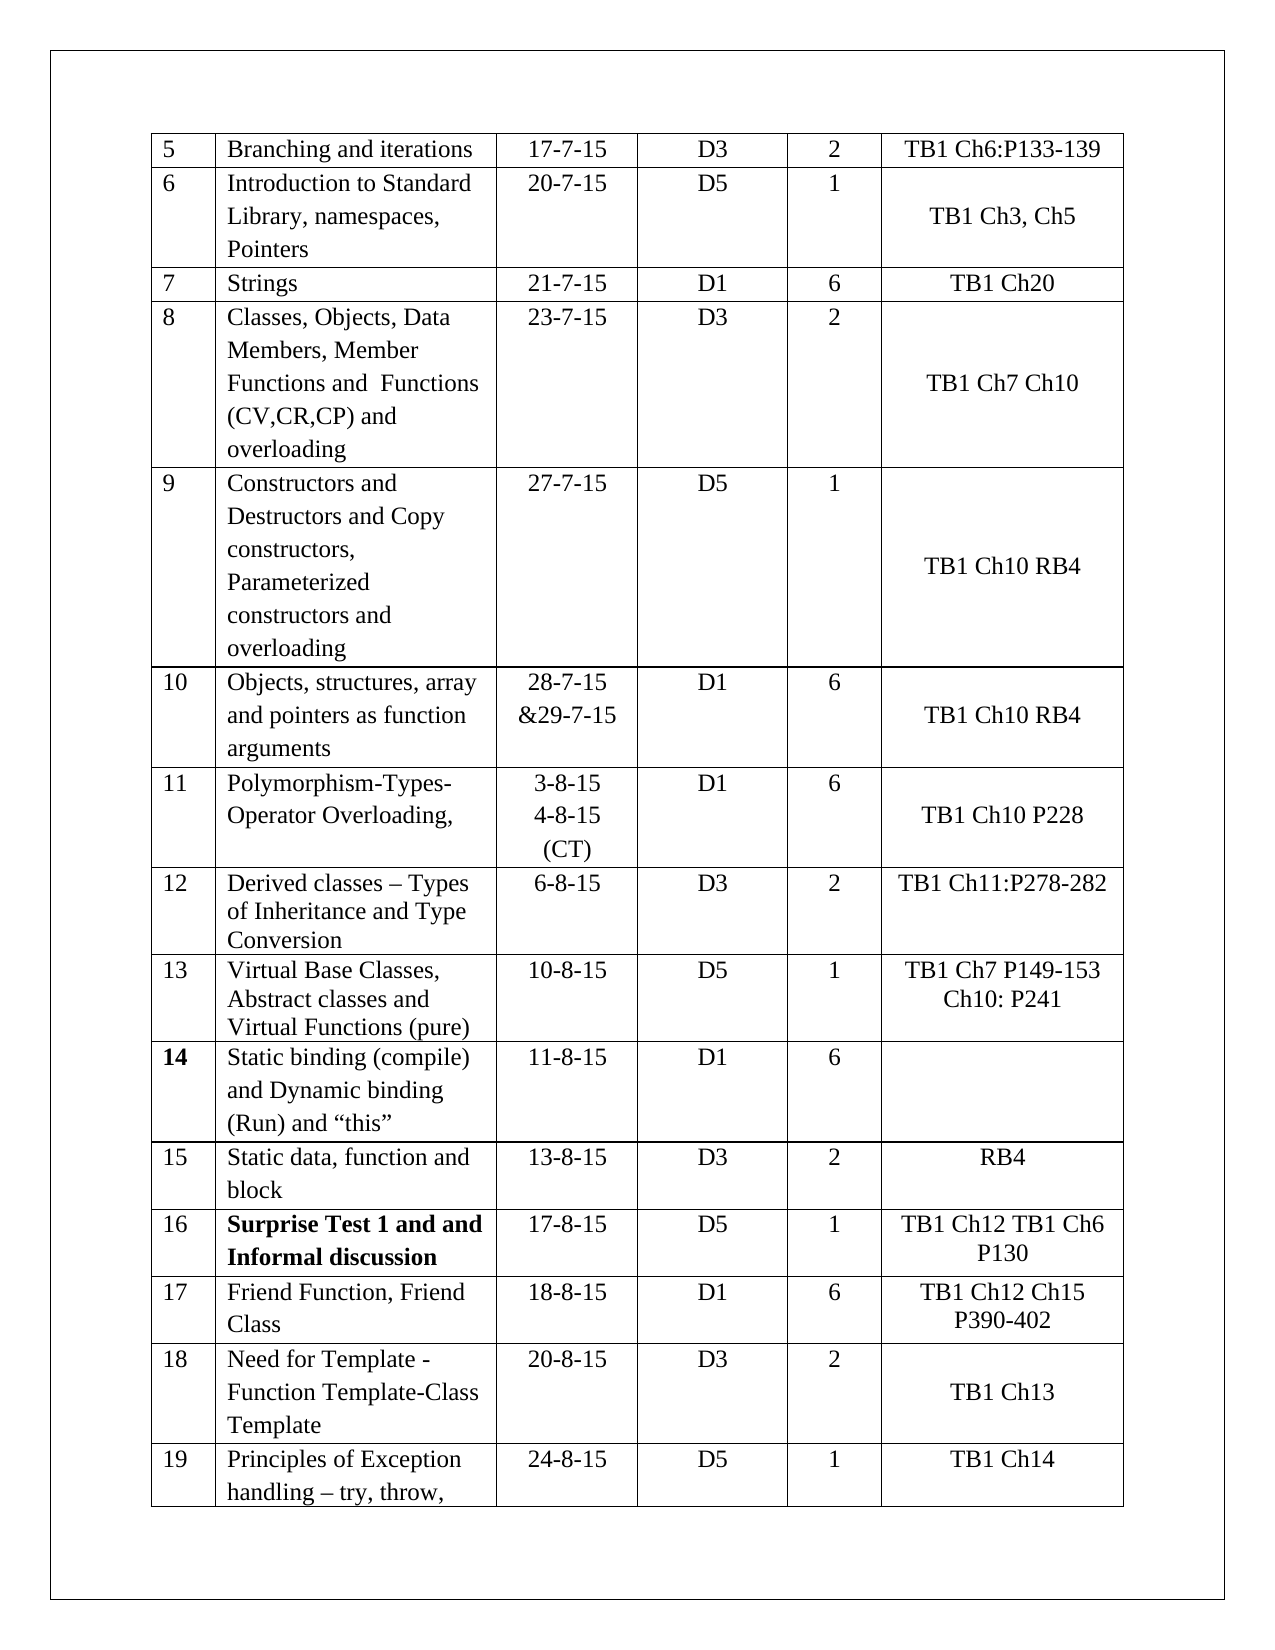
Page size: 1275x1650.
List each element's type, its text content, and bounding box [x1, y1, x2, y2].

table_cell 2 [788, 302, 881, 467]
table_cell 14 [152, 1042, 215, 1141]
table_cell Polymorphism-Types-Operator Overloading, [216, 768, 496, 867]
table_cell Static data, function and block [216, 1143, 496, 1208]
table_cell D5 [638, 1444, 787, 1506]
table_cell 27-7-15 [497, 468, 637, 666]
table_cell RB4 [882, 1143, 1123, 1208]
table_cell TB1 Ch7 Ch10 [882, 302, 1123, 467]
table_cell D3 [638, 1344, 787, 1443]
table_cell D3 [638, 868, 787, 954]
table_cell Constructors and Destructors and Copy constructors, Parameterized constructors and overloading [216, 468, 496, 666]
table_cell TB1 Ch14 [882, 1444, 1123, 1506]
table_cell TB1 Ch12 TB1 Ch6 P130 [882, 1210, 1123, 1276]
table_cell 10 [152, 668, 215, 767]
table_cell 10-8-15 [497, 955, 637, 1041]
table_cell 24-8-15 [497, 1444, 637, 1506]
table_cell 18 [152, 1344, 215, 1443]
table_cell 7 [152, 268, 215, 301]
table_cell TB1 Ch7 P149-153 Ch10: P241 [882, 955, 1123, 1041]
table_cell 9 [152, 468, 215, 666]
table_cell D5 [638, 1210, 787, 1276]
table_cell 11-8-15 [497, 1042, 637, 1141]
table_cell 17-7-15 [497, 134, 637, 167]
table_cell 20-8-15 [497, 1344, 637, 1443]
table_cell Need for Template - Function Template-Class Template [216, 1344, 496, 1443]
table_cell D3 [638, 1143, 787, 1208]
table_cell 1 [788, 168, 881, 267]
table_cell TB1 Ch3, Ch5 [882, 168, 1123, 267]
table_cell 3-8-15 4-8-15 (CT) [497, 768, 637, 867]
table_cell TB1 Ch10 P228 [882, 768, 1123, 867]
table_cell 23-7-15 [497, 302, 637, 467]
table_cell 18-8-15 [497, 1277, 637, 1343]
table_cell 17-8-15 [497, 1210, 637, 1276]
table_cell TB1 Ch13 [882, 1344, 1123, 1443]
table_cell 6 [788, 668, 881, 767]
table_cell D5 [638, 468, 787, 666]
table_cell 2 [788, 1344, 881, 1443]
table_cell Introduction to Standard Library, namespaces, Pointers [216, 168, 496, 267]
table_cell 6 [788, 768, 881, 867]
table_cell TB1 Ch6:P133-139 [882, 134, 1123, 167]
table_cell D1 [638, 268, 787, 301]
table_cell TB1 Ch10 RB4 [882, 668, 1123, 767]
table_cell 21-7-15 [497, 268, 637, 301]
table_cell Virtual Base Classes, Abstract classes and Virtual Functions (pure) [216, 955, 496, 1041]
table_cell 11 [152, 768, 215, 867]
table_cell Strings [216, 268, 496, 301]
table_cell 1 [788, 468, 881, 666]
table_cell 2 [788, 134, 881, 167]
table_cell 16 [152, 1210, 215, 1276]
table_cell TB1 Ch11:P278-282 [882, 868, 1123, 954]
table_cell D3 [638, 134, 787, 167]
table_cell 1 [788, 955, 881, 1041]
table_cell [882, 1042, 1123, 1141]
table_cell 13-8-15 [497, 1143, 637, 1208]
table_cell Objects, structures, array and pointers as function arguments [216, 668, 496, 767]
table_cell 1 [788, 1210, 881, 1276]
table_cell 6 [788, 1277, 881, 1343]
table_cell 2 [788, 1143, 881, 1208]
table_cell Derived classes – Types of Inheritance and Type Conversion [216, 868, 496, 954]
table_cell D1 [638, 768, 787, 867]
table_cell 6 [788, 1042, 881, 1141]
table_cell 15 [152, 1143, 215, 1208]
table_cell D5 [638, 168, 787, 267]
table_cell 6-8-15 [497, 868, 637, 954]
table_cell TB1 Ch10 RB4 [882, 468, 1123, 666]
table_cell D1 [638, 668, 787, 767]
table_cell TB1 Ch12 Ch15 P390-402 [882, 1277, 1123, 1343]
table_cell 13 [152, 955, 215, 1041]
table_cell Surprise Test 1 and and Informal discussion [216, 1210, 496, 1276]
table_cell Friend Function, Friend Class [216, 1277, 496, 1343]
table_cell 2 [788, 868, 881, 954]
table_cell TB1 Ch20 [882, 268, 1123, 301]
table_cell 5 [152, 134, 215, 167]
table_cell Static binding (compile) and Dynamic binding (Run) and “this” [216, 1042, 496, 1141]
table_cell D1 [638, 1277, 787, 1343]
table_cell Classes, Objects, Data Members, Member Functions and Functions (CV,CR,CP) and overloading [216, 302, 496, 467]
table_cell 12 [152, 868, 215, 954]
table_cell Branching and iterations [216, 134, 496, 167]
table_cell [216, 1444, 496, 1506]
table_cell 17 [152, 1277, 215, 1343]
table_cell 1 [788, 1444, 881, 1506]
table_cell 20-7-15 [497, 168, 637, 267]
table_cell D5 [638, 955, 787, 1041]
table_cell 8 [152, 302, 215, 467]
table_cell 19 [152, 1444, 215, 1506]
table_cell 28-7-15 &29-7-15 [497, 668, 637, 767]
table_cell D3 [638, 302, 787, 467]
table_cell 6 [788, 268, 881, 301]
table_cell D1 [638, 1042, 787, 1141]
table_cell 6 [152, 168, 215, 267]
